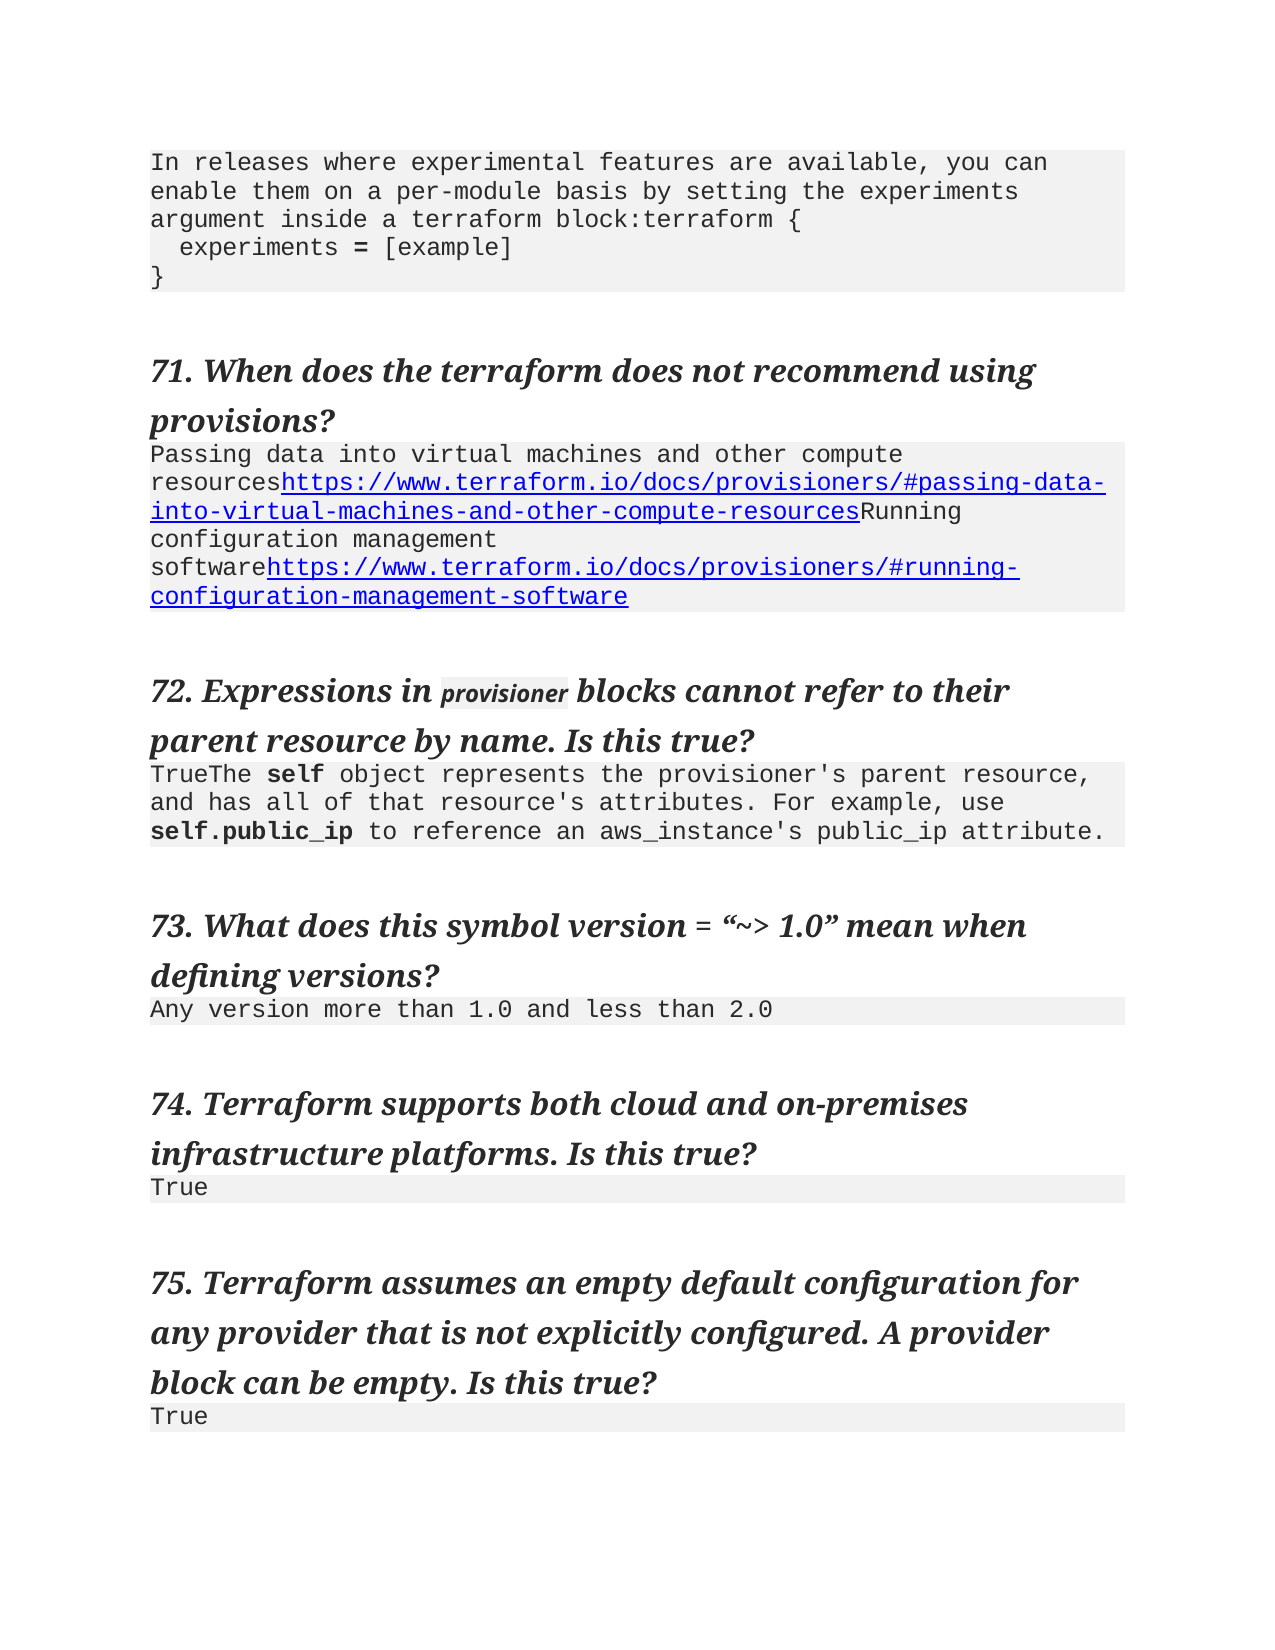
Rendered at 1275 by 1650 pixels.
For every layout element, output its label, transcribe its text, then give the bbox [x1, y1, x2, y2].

text In releases where experimental features are available, you can enable them on a per-module basis by setting the experiments argument inside a terraform block:terraform { experiments = [example] } [150, 150, 1125, 292]
text True [150, 1175, 1125, 1203]
text 72. Expressions in provisioner blocks cannot refer to their parent resource by name. Is this true? [150, 662, 1125, 762]
text 74. Terraform supports both cloud and on-premises infrastructure platforms. Is this true? [150, 1075, 1125, 1175]
text Passing data into virtual machines and other compute resourceshttps://www.terraform.io/docs/provisioners/#passing-data-into-virtual-machines-and-other-compute-resourcesRunning configuration management softwarehttps://www.terraform.io/docs/provisioners/#running-configuration-management-software [150, 442, 1125, 612]
text Any version more than 1.0 and less than 2.0 [150, 997, 1125, 1025]
text 71. When does the terraform does not recommend using provisions? [150, 342, 1125, 442]
text TrueThe self object represents the provisioner's parent resource, and has all of that resource's attributes. For example, use self.public_ip to reference an aws_instance's public_ip attribute. [150, 762, 1125, 847]
text 75. Terraform assumes an empty default configuration for any provider that is not explicitly configured. A provider block can be empty. Is this true? [150, 1253, 1125, 1403]
text True [150, 1403, 1125, 1432]
text 73. What does this symbol version = “~> 1.0” mean when defining versions? [150, 897, 1125, 997]
